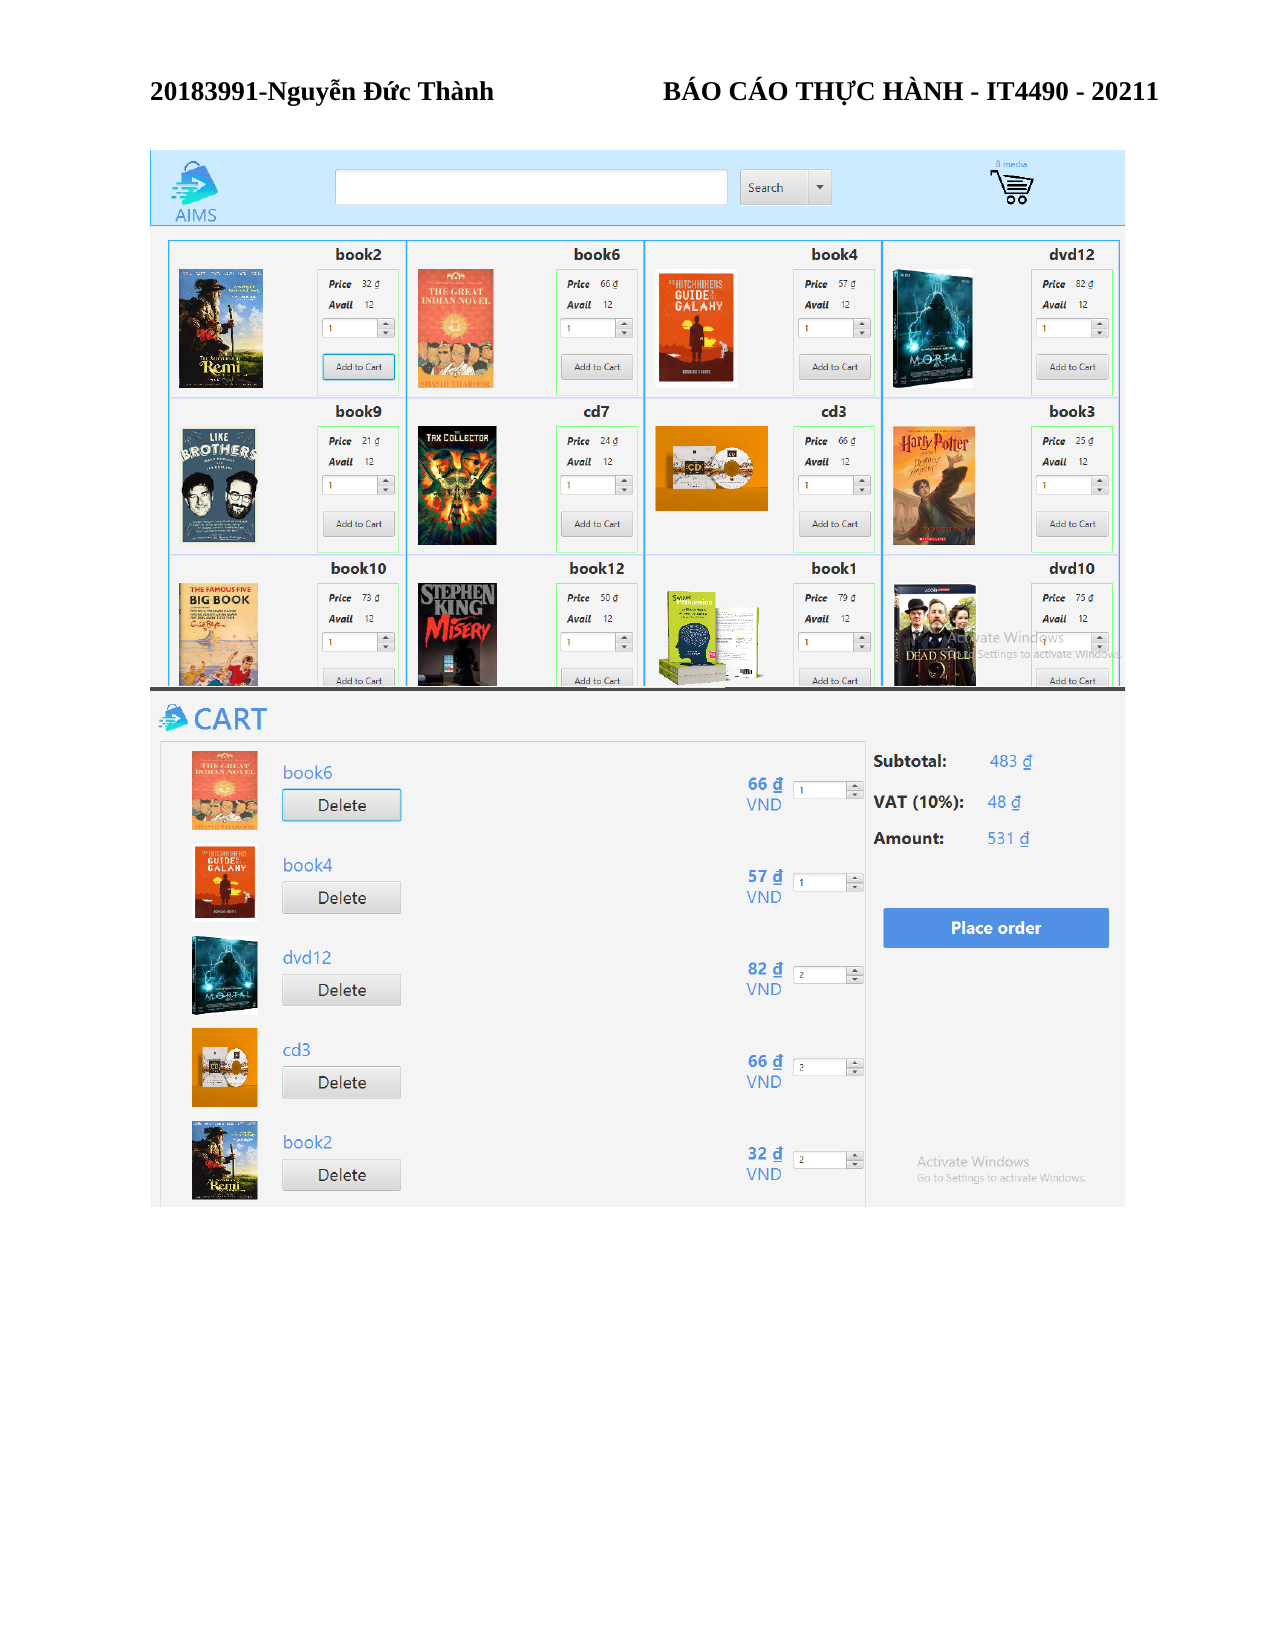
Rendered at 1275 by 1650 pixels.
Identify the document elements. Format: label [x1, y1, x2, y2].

picture [150, 687, 1125, 1207]
picture [150, 150, 1125, 686]
